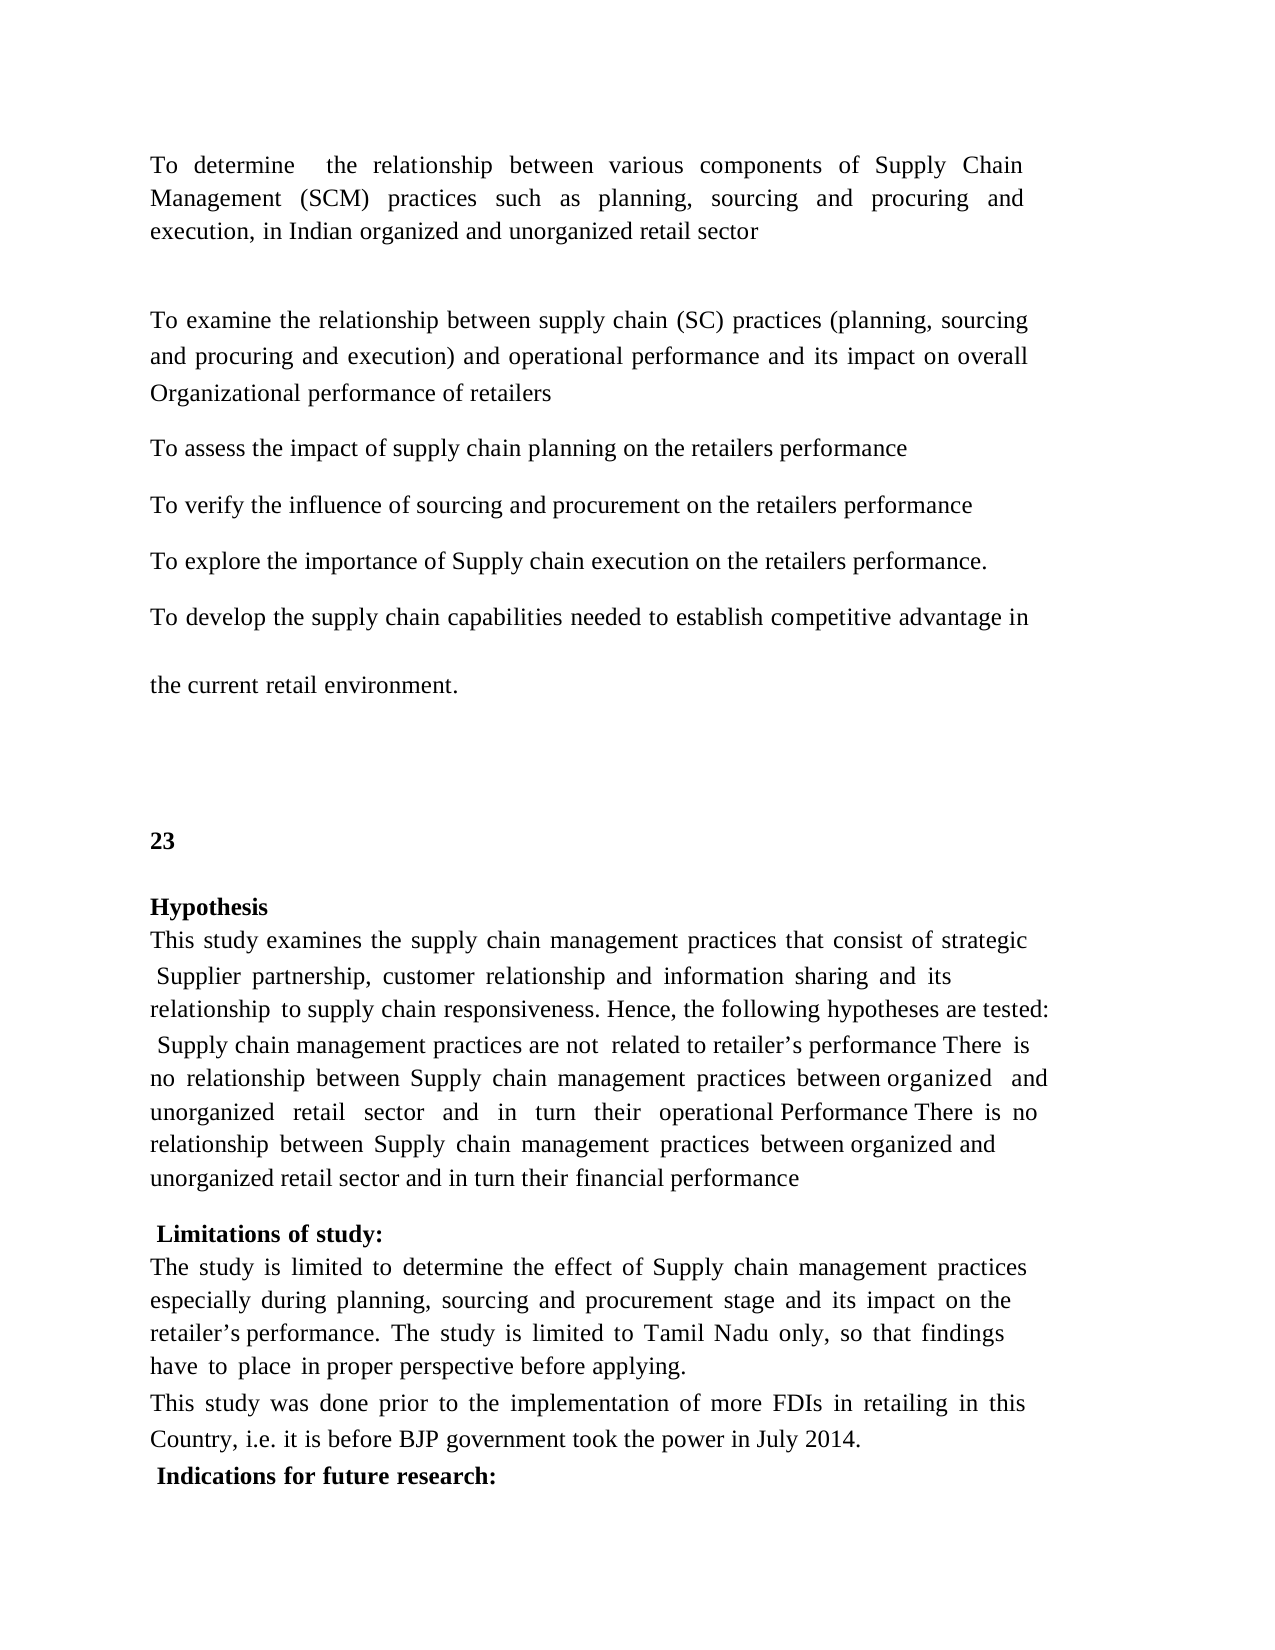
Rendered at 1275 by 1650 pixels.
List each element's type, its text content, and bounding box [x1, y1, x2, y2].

text Hypothesis [150, 892, 1056, 921]
text To explore the importance of Supply chain execution on the retailers performance. [150, 546, 1055, 574]
text To examine the relationship between supply chain (SC) practices (planning, sourcing [150, 305, 1055, 334]
text Country, i.e. it is before BJP government took the power in July 2014. [150, 1424, 1056, 1453]
text 23 [150, 826, 1056, 855]
text Limitations of study: [150, 1219, 1056, 1247]
text To assess the impact of supply chain planning on the retailers performance [150, 433, 1055, 462]
text Organizational performance of retailers [150, 378, 1055, 406]
text Indications for future research: [150, 1461, 1056, 1490]
text This study examines the supply chain management practices that consist of strategic [150, 925, 1056, 954]
text This study was done prior to the implementation of more FDIs in retailing in this [150, 1388, 1056, 1416]
text Supplier partnership, customer relationship and information sharing and its relationship to supply chain responsiveness. Hence, the following hypotheses are tested: [150, 961, 1056, 1023]
text Supply chain management practices are not related to retailer’s performance There is no relationship between Supply chain management practices between organized and unorganized retail sector and in turn their operational Performance There is no relationship between Supply chain management practices between organized and unorganized retail sector and in turn their financial performance [150, 1031, 1056, 1191]
text and procuring and execution) and operational performance and its impact on overall [150, 341, 1055, 370]
text To develop the supply chain capabilities needed to establish competitive advantage in [150, 602, 1055, 630]
text To determine the relationship between various components of Supply Chain Management (SCM) practices such as planning, sourcing and procuring and execution, in Indian organized and unorganized retail sector [150, 150, 1055, 245]
text the current retail environment. [150, 671, 1055, 699]
text The study is limited to determine the effect of Supply chain management practices especially during planning, sourcing and procurement stage and its impact on the retailer’s performance. The study is limited to Tamil Nadu only, so that findings have to place in proper perspective before applying. [150, 1252, 1056, 1380]
text To verify the influence of sourcing and procurement on the retailers performance [150, 490, 1055, 518]
